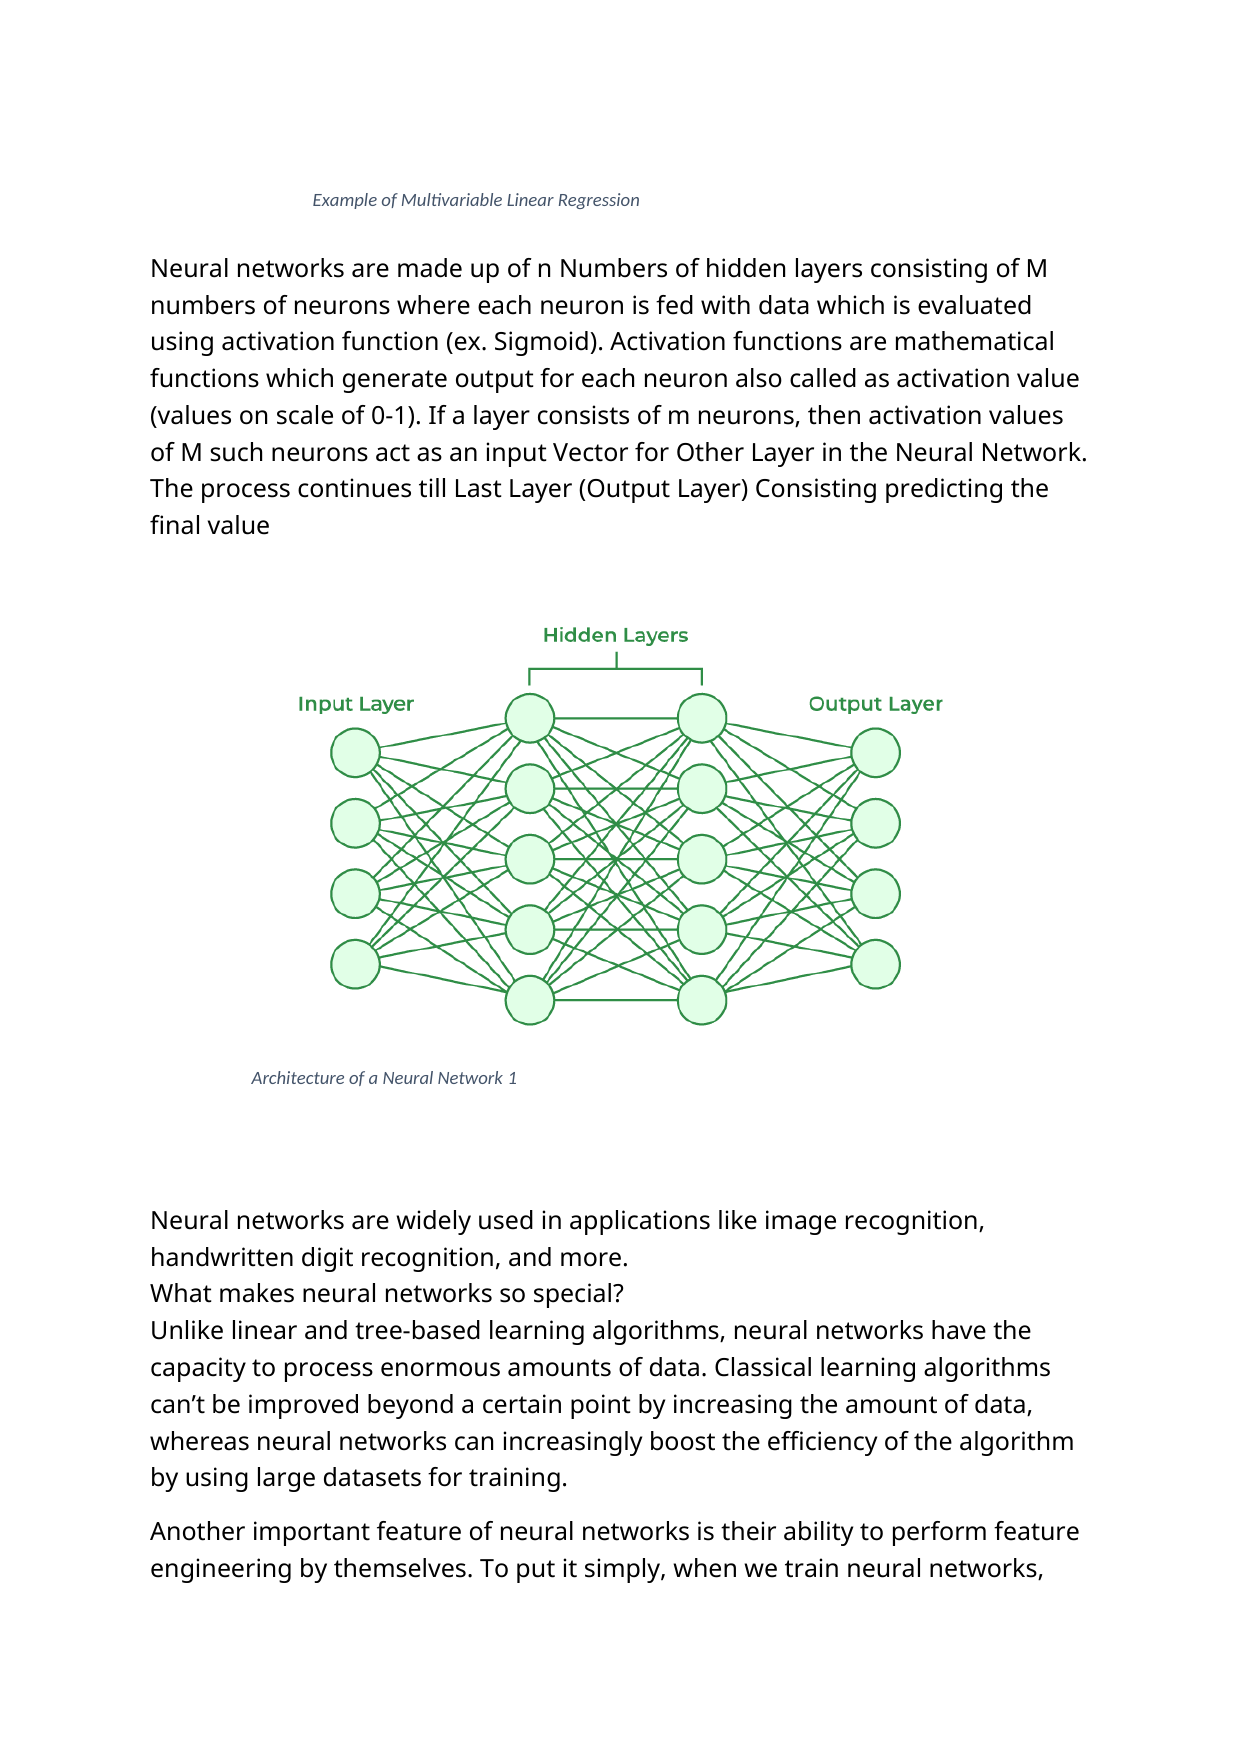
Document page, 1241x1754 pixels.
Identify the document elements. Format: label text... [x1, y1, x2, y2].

text Neural networks are made up of n Numbers of hidden layers consisting of M numbers of neurons where each neuron is fed with data which is evaluated using activation function (ex. Sigmoid). Activation functions are mathematical functions which generate output for each neuron also called as activation value (values on scale of 0-1). If a layer consists of m neurons, then activation values of M such neurons act as an input Vector for Other Layer in the Neural Network. The process continues till Last Layer (Output Layer) Consisting predicting the final value [150, 251, 1090, 542]
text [150, 1513, 1090, 1584]
picture [251, 592, 989, 1057]
text Neural networks are widely used in applications like image recognition, handwritten digit recognition, and more. What makes neural networks so special? Unlike linear and tree-based learning algorithms, neural networks have the capacity to process enormous amounts of data. Classical learning algorithms can’t be improved beyond a certain point by increasing the amount of data, whereas neural networks can increasingly boost the efficiency of the algorithm by using large datasets for training. [150, 1203, 1090, 1494]
